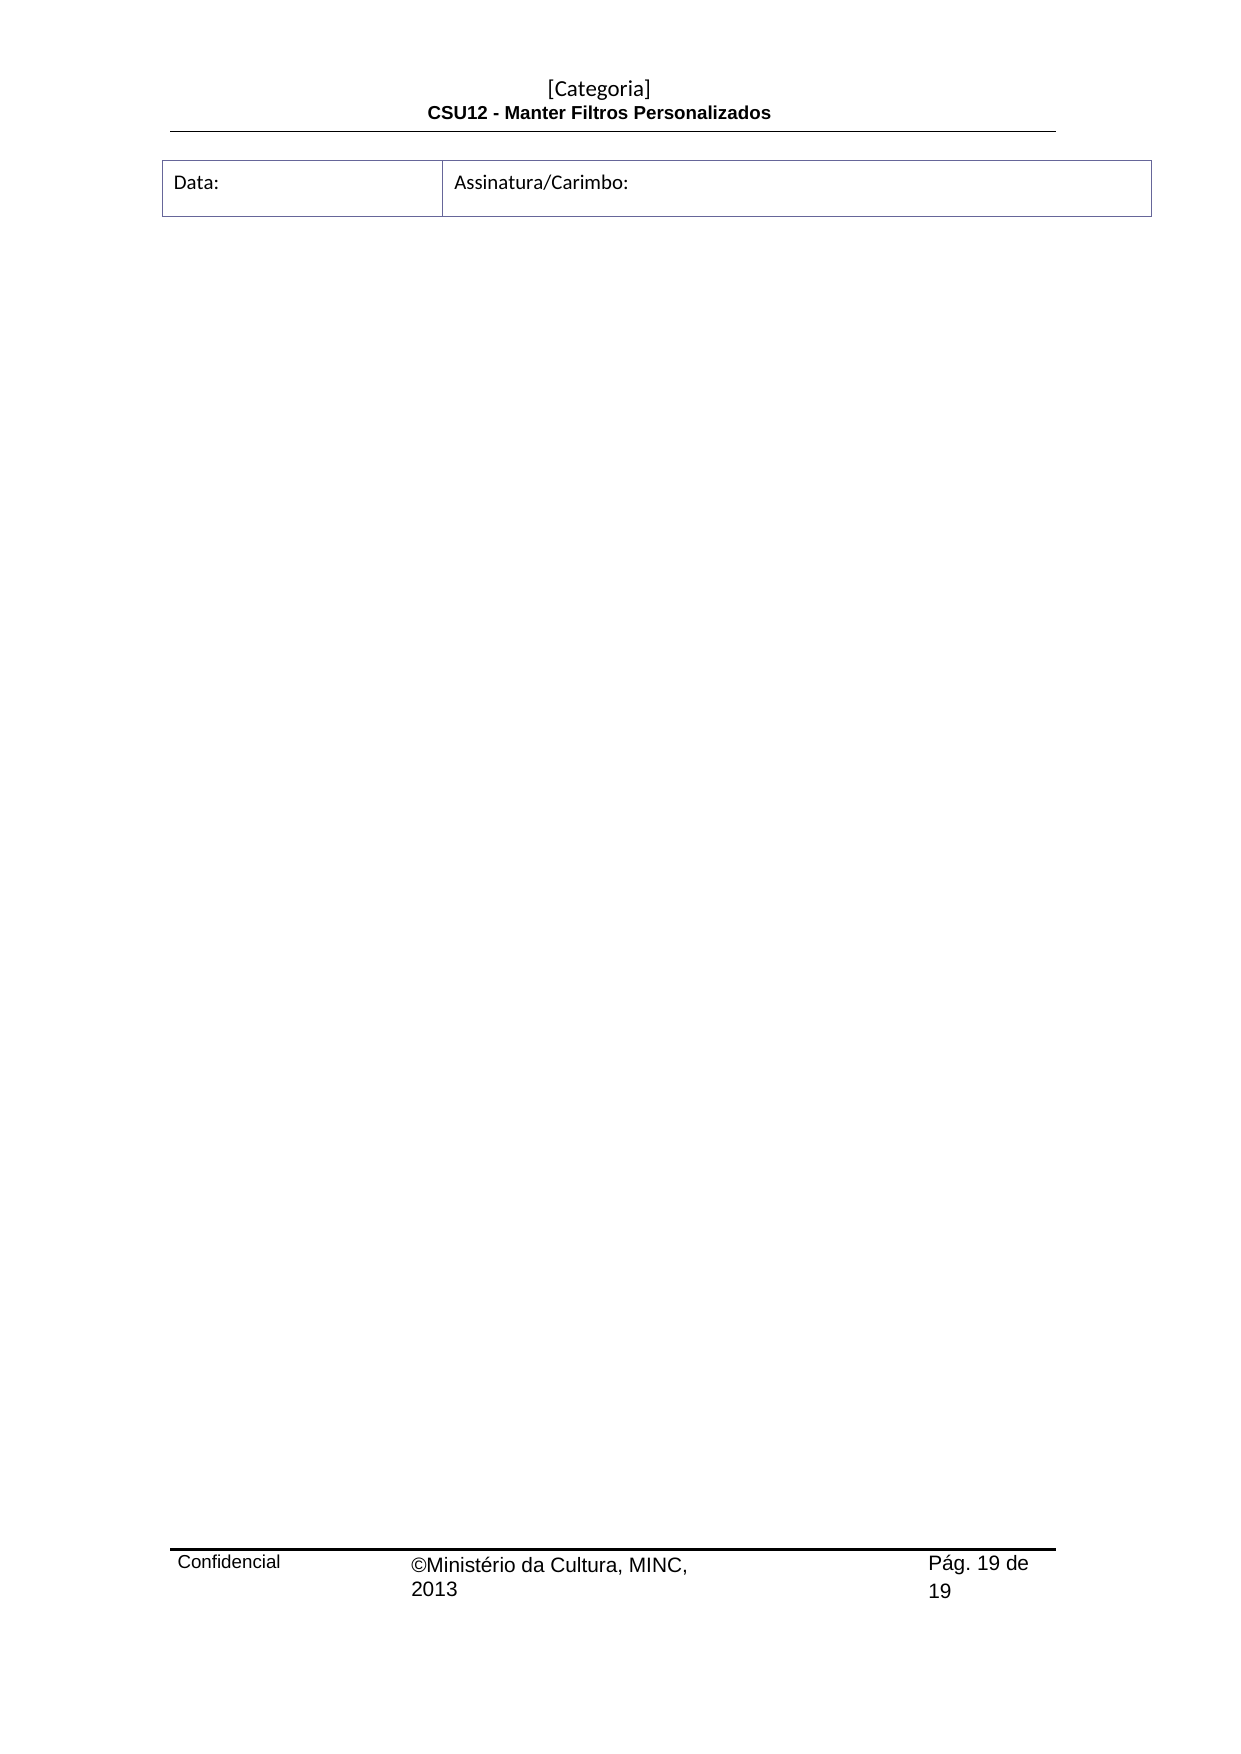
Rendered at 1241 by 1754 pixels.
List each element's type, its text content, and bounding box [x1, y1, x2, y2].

table_cell Data: [163, 161, 442, 216]
table_cell Assinatura/Carimbo: [443, 161, 1151, 216]
